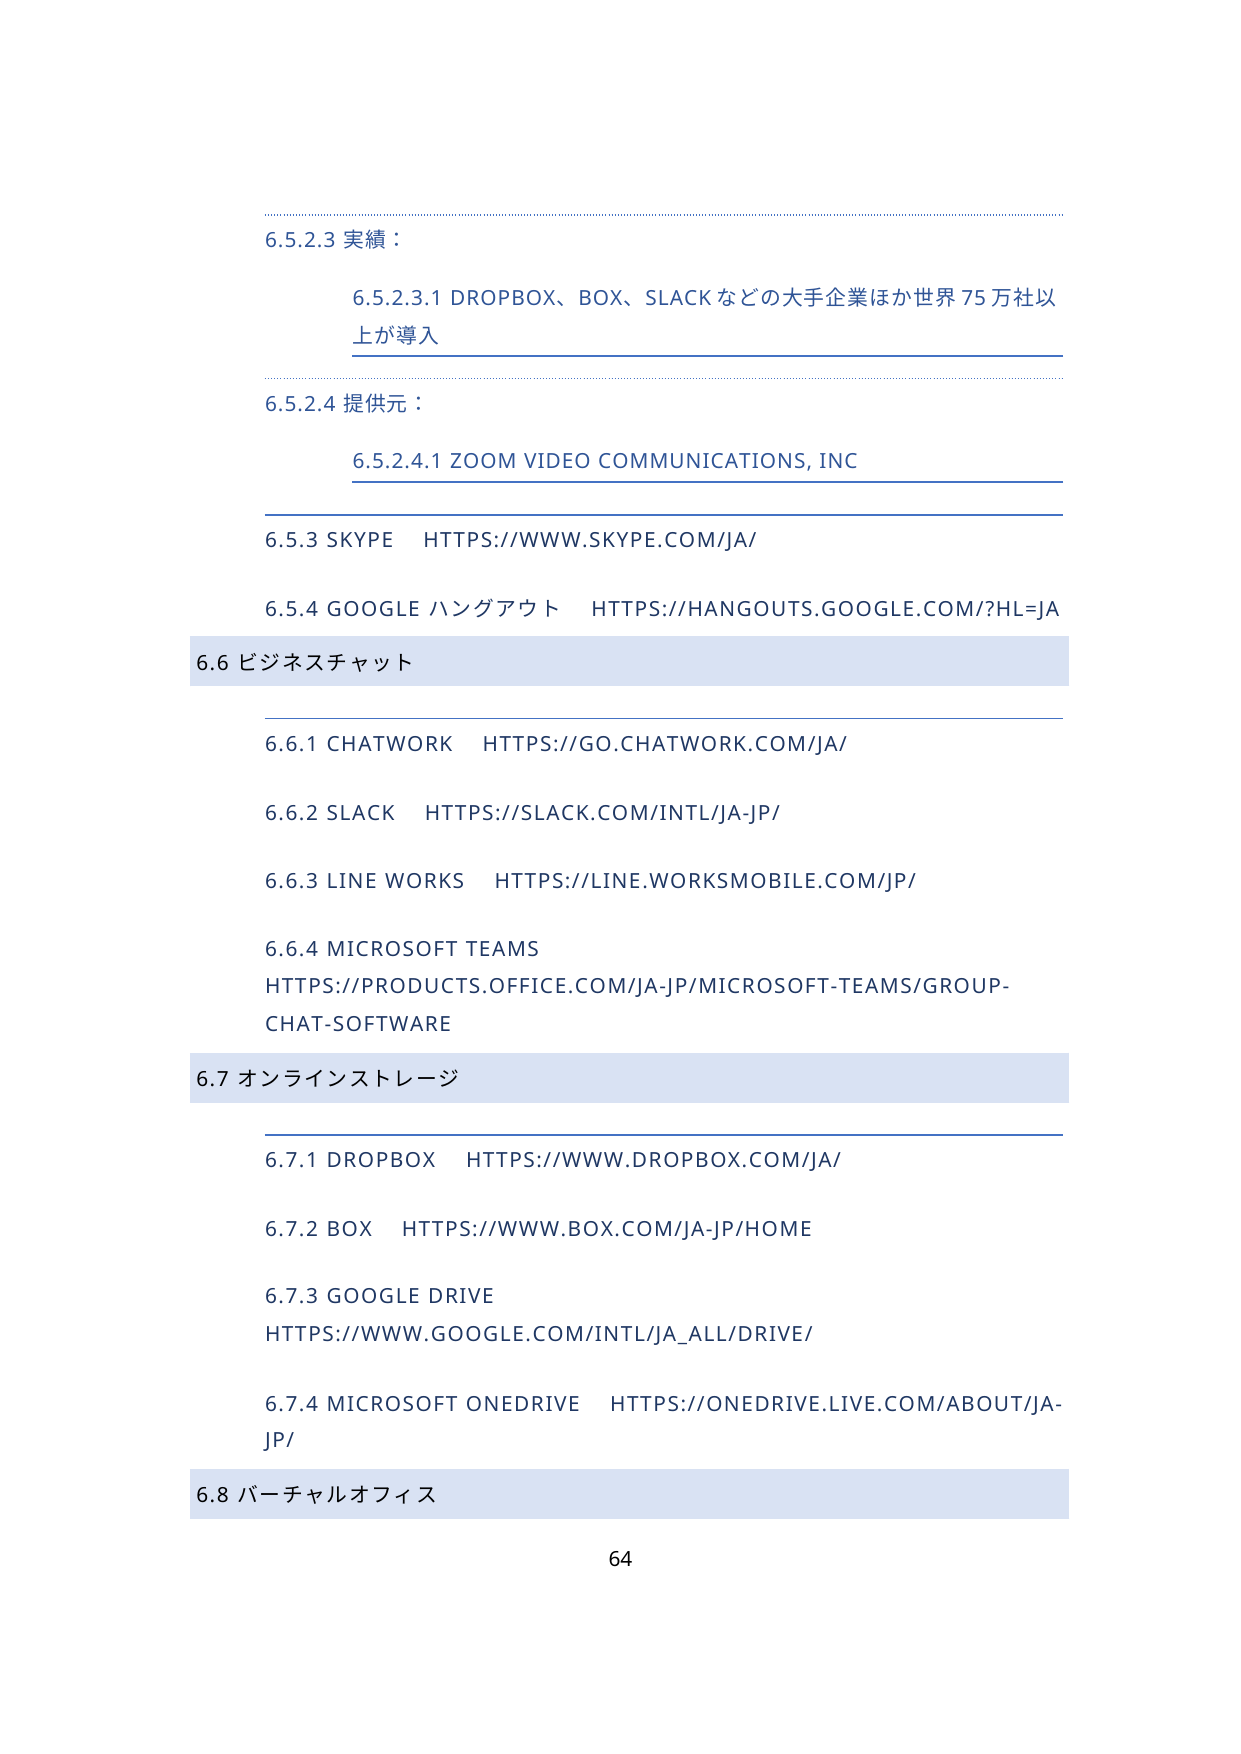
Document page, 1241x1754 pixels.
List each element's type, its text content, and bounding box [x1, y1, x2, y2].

text Google ハングアウト https://hangouts.google.com/?hl=ja [265, 583, 1063, 626]
text オンラインストレージ [196, 1059, 1063, 1096]
text Dropbox https://www.dropbox.com/ja/ [265, 1136, 1063, 1177]
text 提供元： [265, 378, 1063, 421]
text 実績： [265, 214, 1063, 257]
text Chatwork https://go.chatwork.com/ja/ [265, 719, 1063, 761]
text Google Drive https://www.google.com/intl/ja_ALL/drive/ [265, 1271, 1063, 1352]
text Skype https://www.skype.com/ja/ [265, 516, 1063, 557]
text Microsoft Teams https://products.office.com/ja-jp/microsoft-teams/group-chat-software [265, 924, 1063, 1042]
text Microsoft OneDrive https://onedrive.live.com/about/ja-jp/ [265, 1378, 1063, 1458]
text バーチャルオフィス [196, 1475, 1063, 1512]
text Box https://www.box.com/ja-jp/home [265, 1203, 1063, 1246]
text DropBox、box、Slackなどの大手企業ほか世界75万社以上が導入 [352, 278, 1063, 355]
text Zoom Video Communications, Inc [352, 442, 1063, 481]
text ビジネスチャット [196, 643, 1063, 680]
text LINE WORKS https://line.worksmobile.com/jp/ [265, 855, 1063, 898]
text Slack https://slack.com/intl/ja-jp/ [265, 786, 1063, 830]
